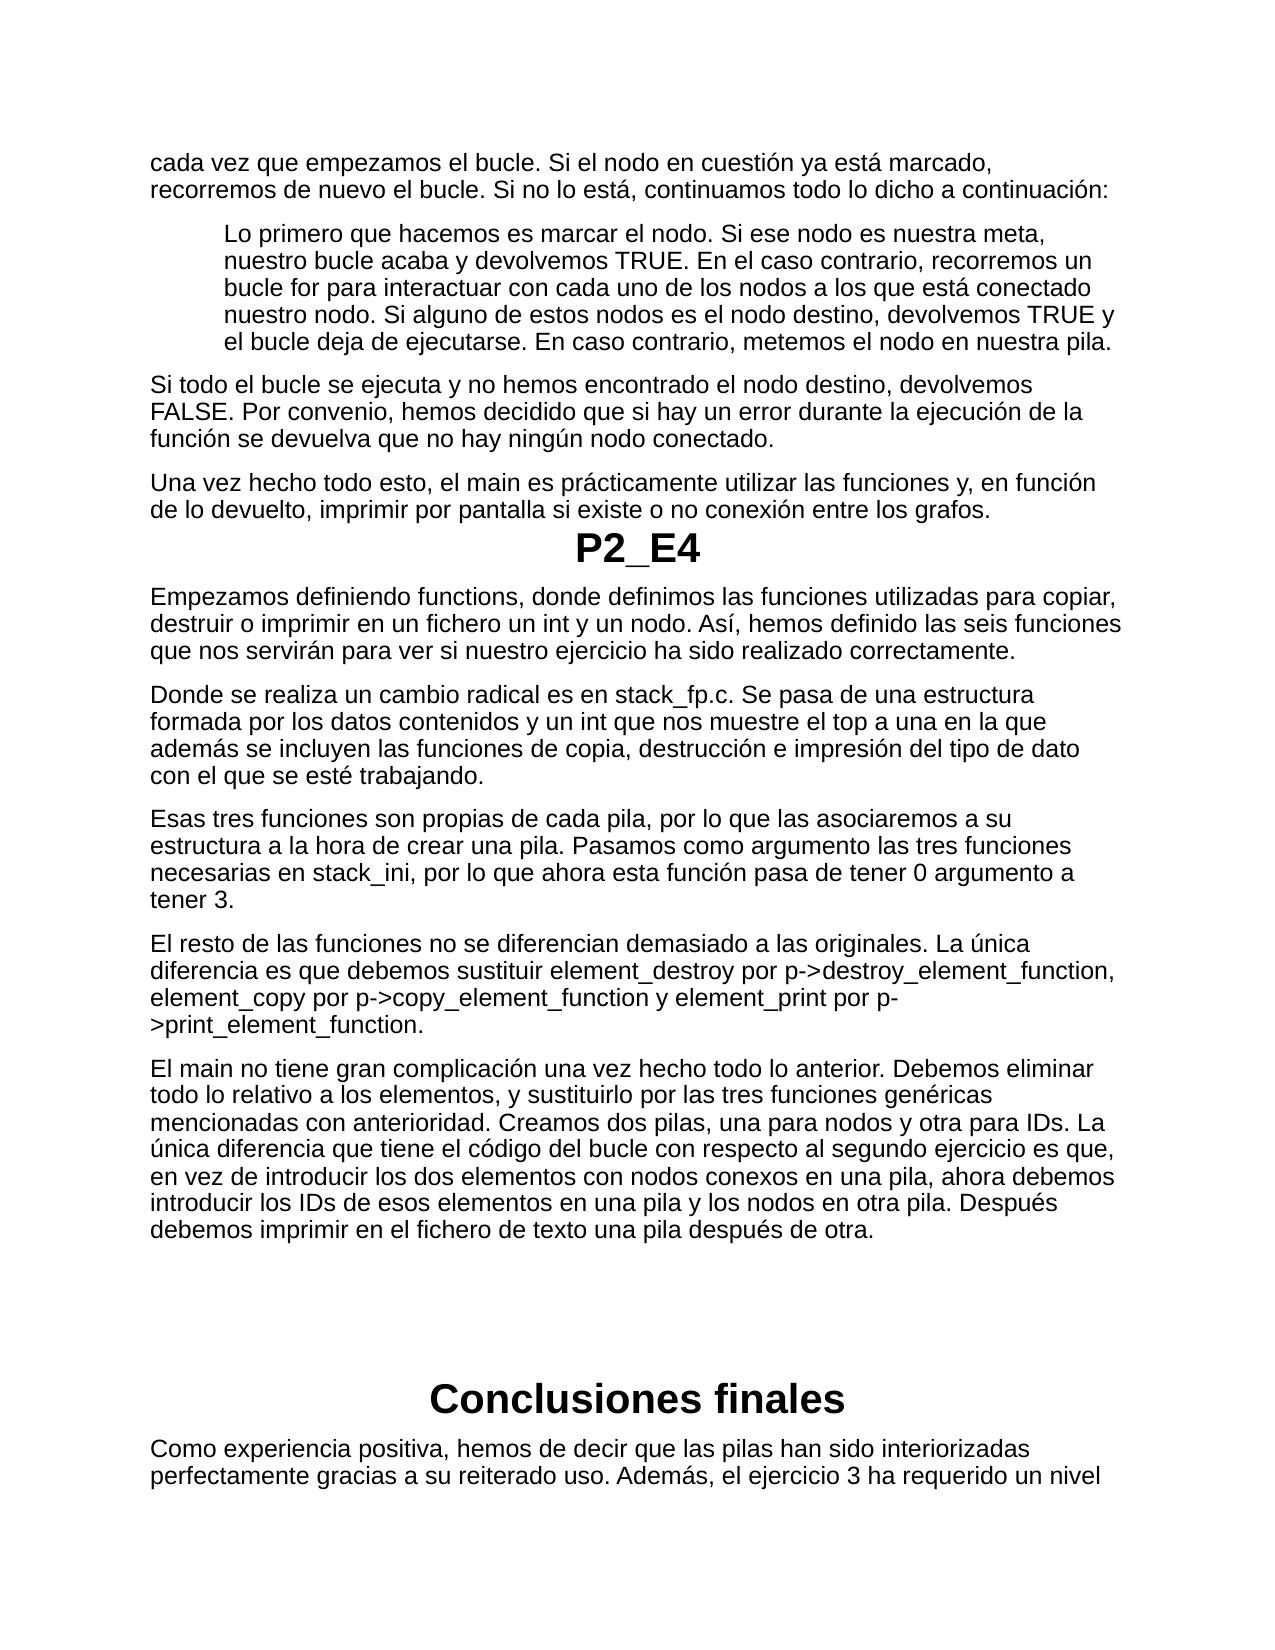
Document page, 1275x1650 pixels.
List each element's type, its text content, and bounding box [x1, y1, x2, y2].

text Si todo el bucle se ejecuta y no hemos encontrado el nodo destino, devolvemos FALSE. Por convenio, hemos decidido que si hay un error durante la ejecución de la función se devuelva que no hay ningún nodo conectado. [150, 372, 1125, 453]
text El resto de las funciones no se diferencian demasiado a las originales. La única diferencia es que debemos sustituir element_destroy por p->destroy_element_function, element_copy por p->copy_element_function y element_print por p->print_element_function. [150, 931, 1125, 1039]
text Donde se realiza un cambio radical es en stack_fp.c. Se pasa de una estructura formada por los datos contenidos y un int que nos muestre el top a una en la que además se incluyen las funciones de copia, destrucción e impresión del tipo de dato con el que se esté trabajando. [150, 682, 1125, 789]
text Lo primero que hacemos es marcar el nodo. Si ese nodo es nuestra meta, nuestro bucle acaba y devolvemos TRUE. En el caso contrario, recorremos un bucle for para interactuar con cada uno de los nodos a los que está conectado nuestro nodo. Si alguno de estos nodos es el nodo destino, devolvemos TRUE y el bucle deja de ejecutarse. En caso contrario, metemos el nodo en nuestra pila. [224, 221, 1125, 356]
text Una vez hecho todo esto, el main es prácticamente utilizar las funciones y, en función de lo devuelto, imprimir por pantalla si existe o no conexión entre los grafos. [150, 470, 1125, 524]
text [150, 1436, 1125, 1489]
text El main no tiene gran complicación una vez hecho todo lo anterior. Debemos eliminar todo lo relativo a los elementos, y sustituirlo por las tres funciones genéricas mencionadas con anterioridad. Creamos dos pilas, una para nodos y otra para IDs. La única diferencia que tiene el código del bucle con respecto al segundo ejercicio es que, en vez de introducir los dos elementos con nodos conexos en una pila, ahora debemos introducir los IDs de esos elementos en una pila y los nodos en otra pila. Después debemos imprimir en el fichero de texto una pila después de otra. [150, 1055, 1125, 1244]
text Conclusiones finales [150, 1392, 1125, 1419]
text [150, 150, 1125, 204]
text Esas tres funciones son propias de cada pila, por lo que las asociaremos a su estructura a la hora de crear una pila. Pasamos como argumento las tres funciones necesarias en stack_ini, por lo que ahora esta función pasa de tener 0 argumento a tener 3. [150, 806, 1125, 914]
text Empezamos definiendo functions, donde definimos las funciones utilizadas para copiar, destruir o imprimir en un fichero un int y un nodo. Así, hemos definido las seis funciones que nos servirán para ver si nuestro ejercicio ha sido realizado correctamente. [150, 584, 1125, 665]
text P2_E4 [150, 540, 1125, 567]
